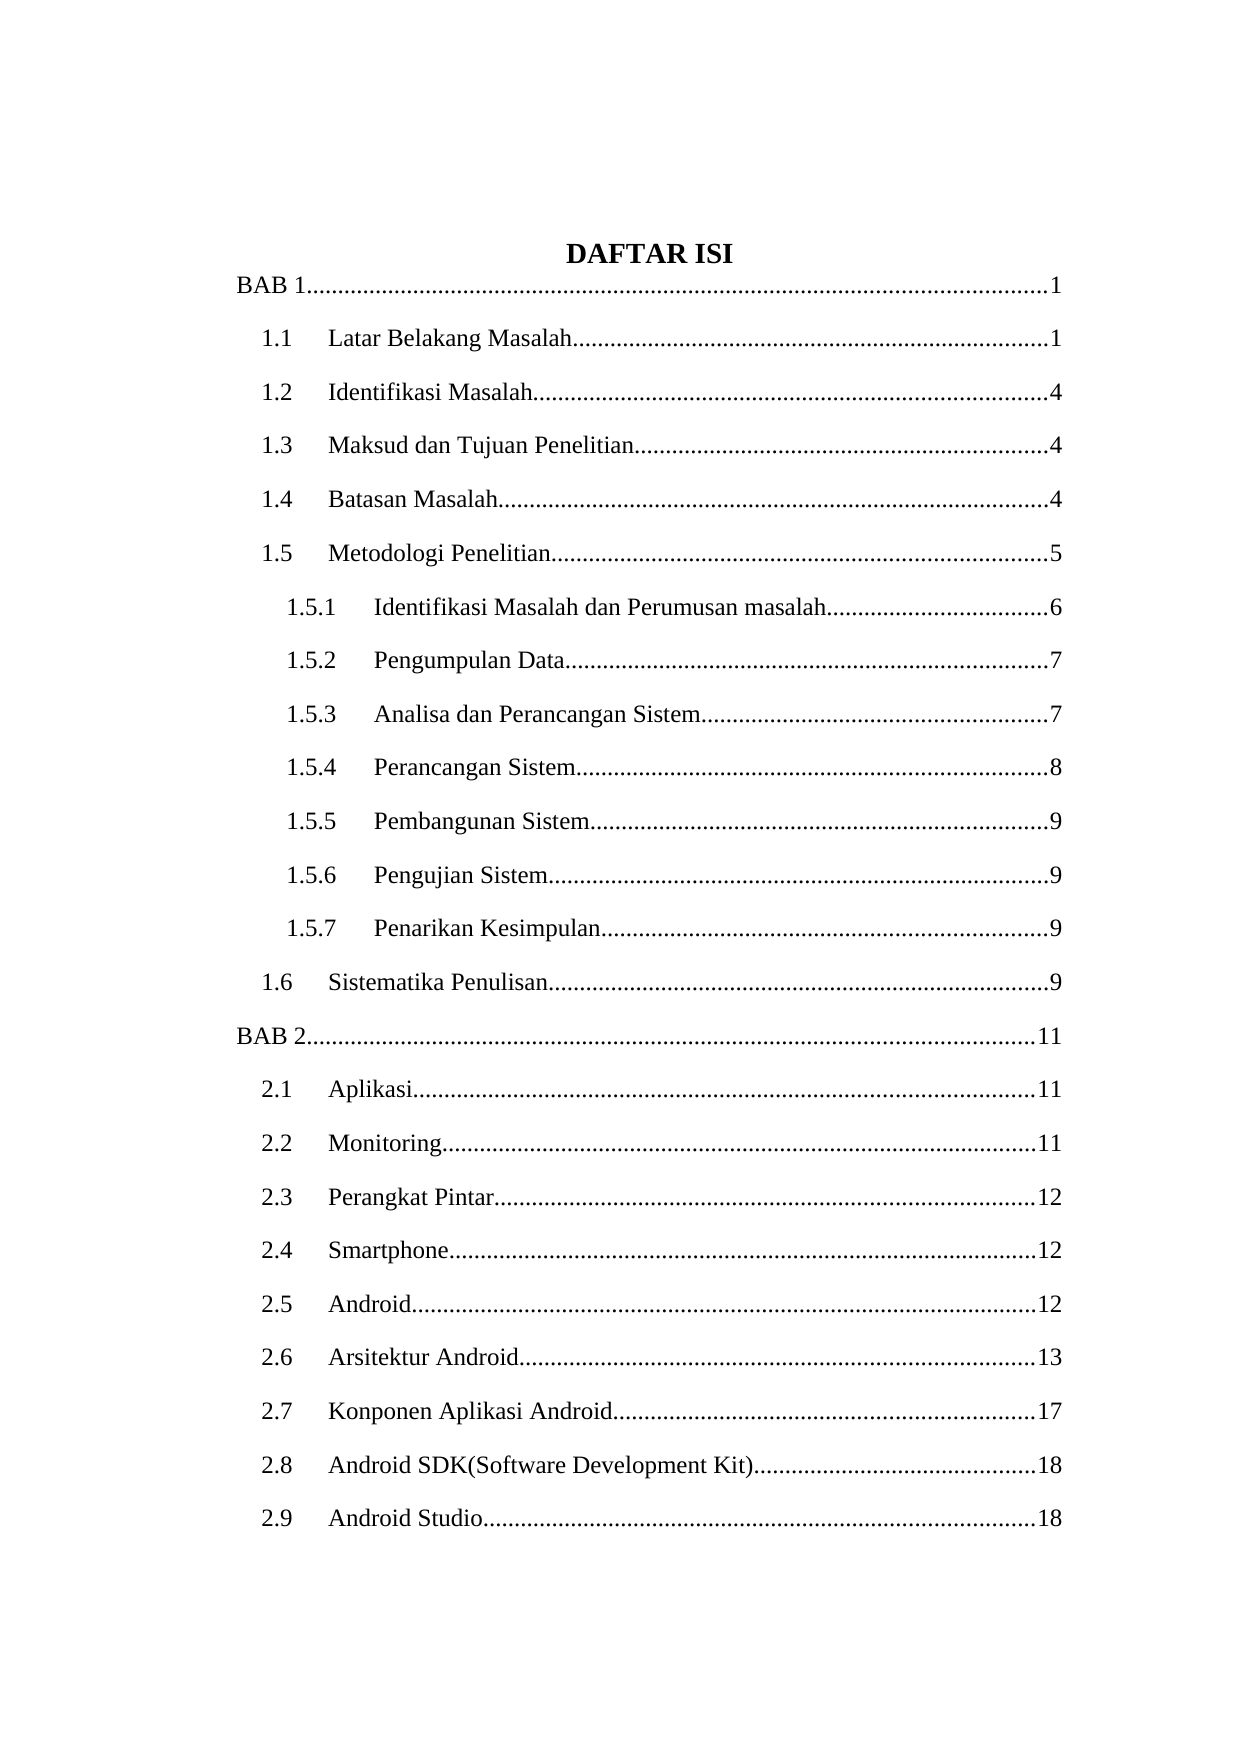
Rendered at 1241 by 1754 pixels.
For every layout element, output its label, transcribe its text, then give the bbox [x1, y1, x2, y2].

text 2.3 Perangkat Pintar 12 [261, 1182, 1063, 1210]
text 2.7 Konponen Aplikasi Android 17 [261, 1396, 1063, 1425]
text 1.4 Batasan Masalah 4 [261, 484, 1063, 513]
text 1.1 Latar Belakang Masalah 1 [261, 323, 1063, 352]
text 1.5.1 Identifikasi Masalah dan Perumusan masalah 6 [286, 592, 1063, 620]
text 1.5.7 Penarikan Kesimpulan 9 [286, 913, 1063, 942]
text 2.9 Android Studio 18 [261, 1503, 1063, 1532]
text 1.5.5 Pembangunan Sistem 9 [286, 806, 1063, 835]
text 2.1 Aplikasi 11 [261, 1074, 1063, 1103]
text 1.5.3 Analisa dan Perancangan Sistem 7 [286, 699, 1063, 728]
text BAB 1 1 [236, 270, 1063, 298]
text 1.5 Metodologi Penelitian 5 [261, 538, 1063, 567]
text 2.5 Android 12 [261, 1289, 1063, 1318]
text 1.3 Maksud dan Tujuan Penelitian 4 [261, 431, 1063, 459]
text 1.5.6 Pengujian Sistem 9 [286, 860, 1063, 888]
text 2.2 Monitoring 11 [261, 1128, 1063, 1157]
text 1.5.2 Pengumpulan Data 7 [286, 645, 1063, 674]
text daftar isi [236, 236, 1063, 270]
text 2.8 Android SDK(Software Development Kit) 18 [261, 1450, 1063, 1478]
text 1.2 Identifikasi Masalah 4 [261, 377, 1063, 406]
text 2.6 Arsitektur Android 13 [261, 1342, 1063, 1371]
text 2.4 Smartphone 12 [261, 1235, 1063, 1264]
text BAB 2 11 [236, 1021, 1063, 1049]
text 1.6 Sistematika Penulisan 9 [261, 967, 1063, 996]
text 1.5.4 Perancangan Sistem 8 [286, 752, 1063, 781]
